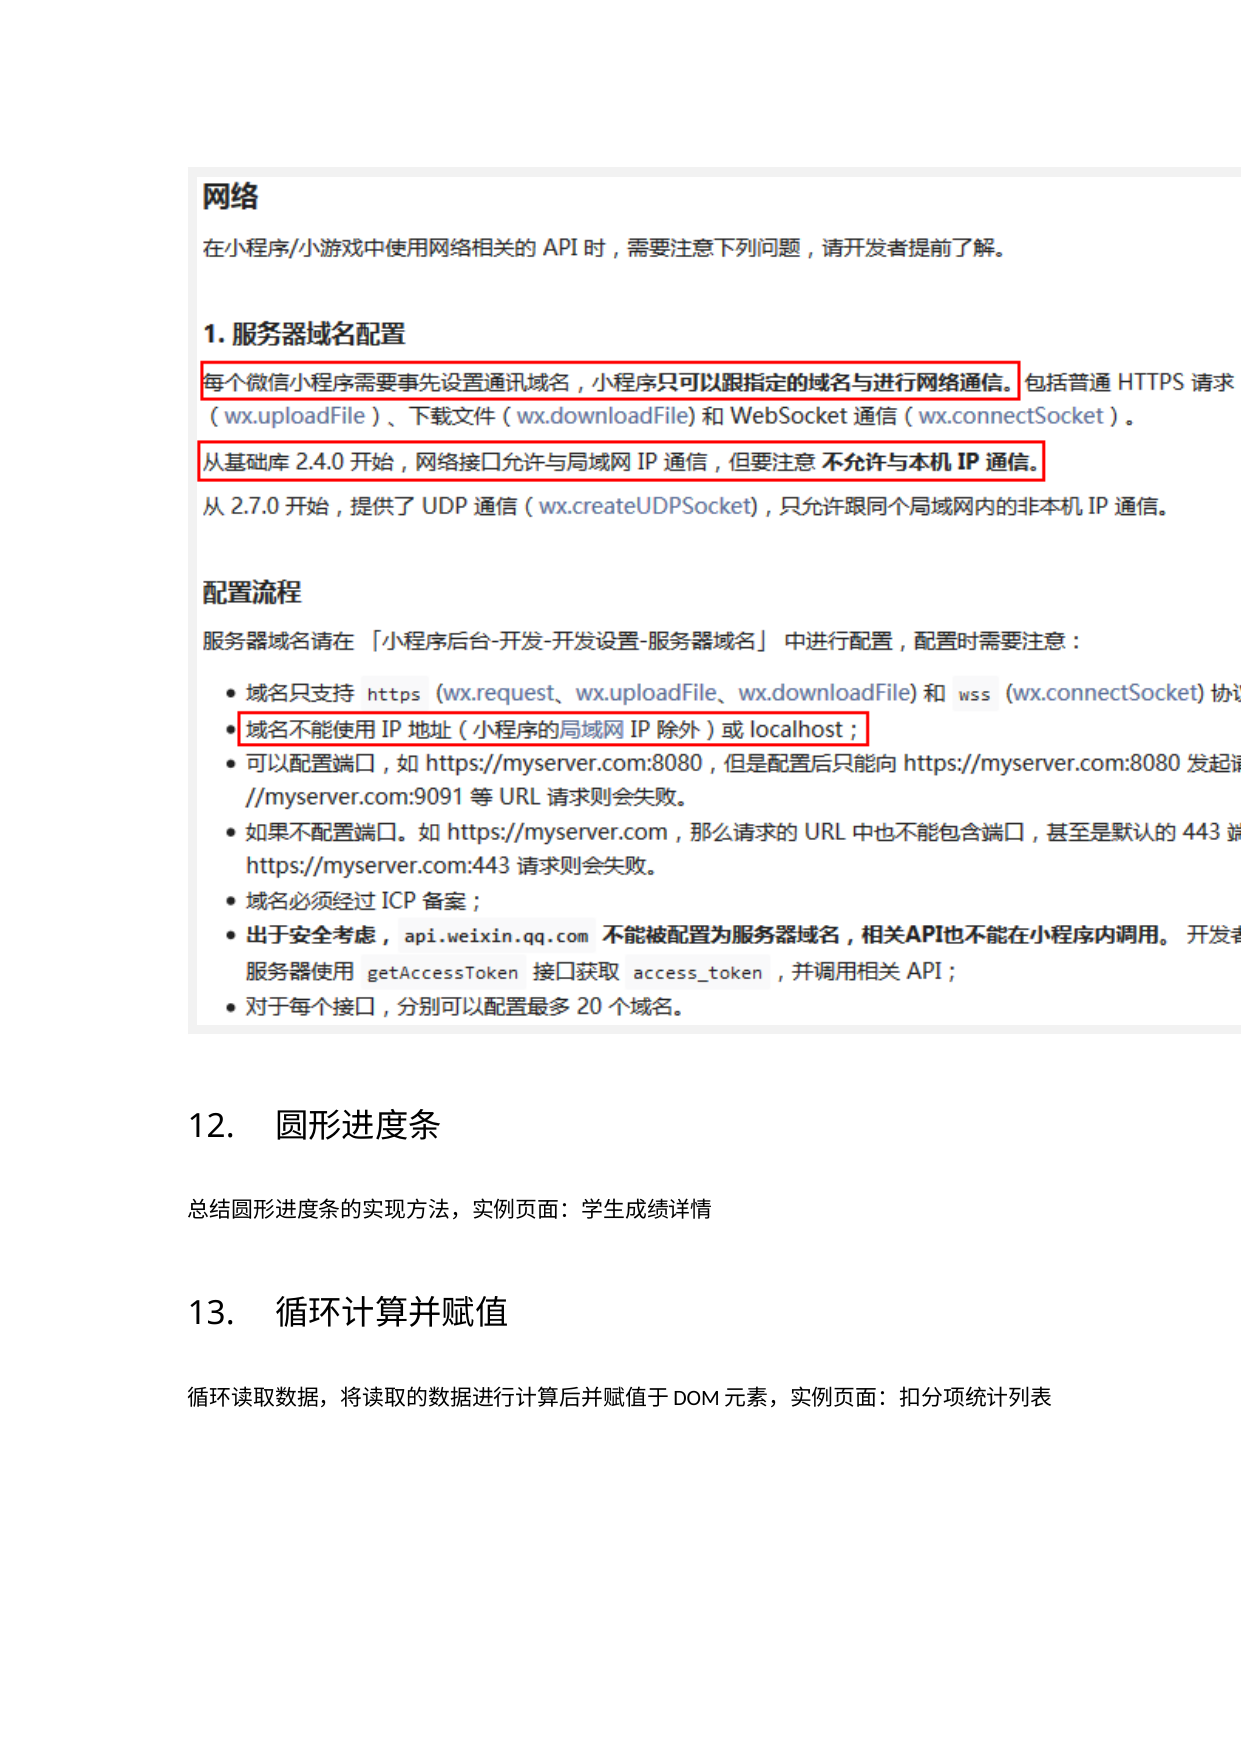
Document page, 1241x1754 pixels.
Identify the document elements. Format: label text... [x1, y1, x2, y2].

text 总结圆形进度条的实现方法，实例页面：学生成绩详情 [187, 1192, 1053, 1224]
subtitle 循环计算并赋值 [187, 1278, 1053, 1343]
subtitle 圆形进度条 [187, 1090, 1053, 1155]
picture [197, 177, 1241, 1025]
text 循环读取数据，将读取的数据进行计算后并赋值于DOM元素，实例页面：扣分项统计列表 [187, 1379, 1053, 1412]
